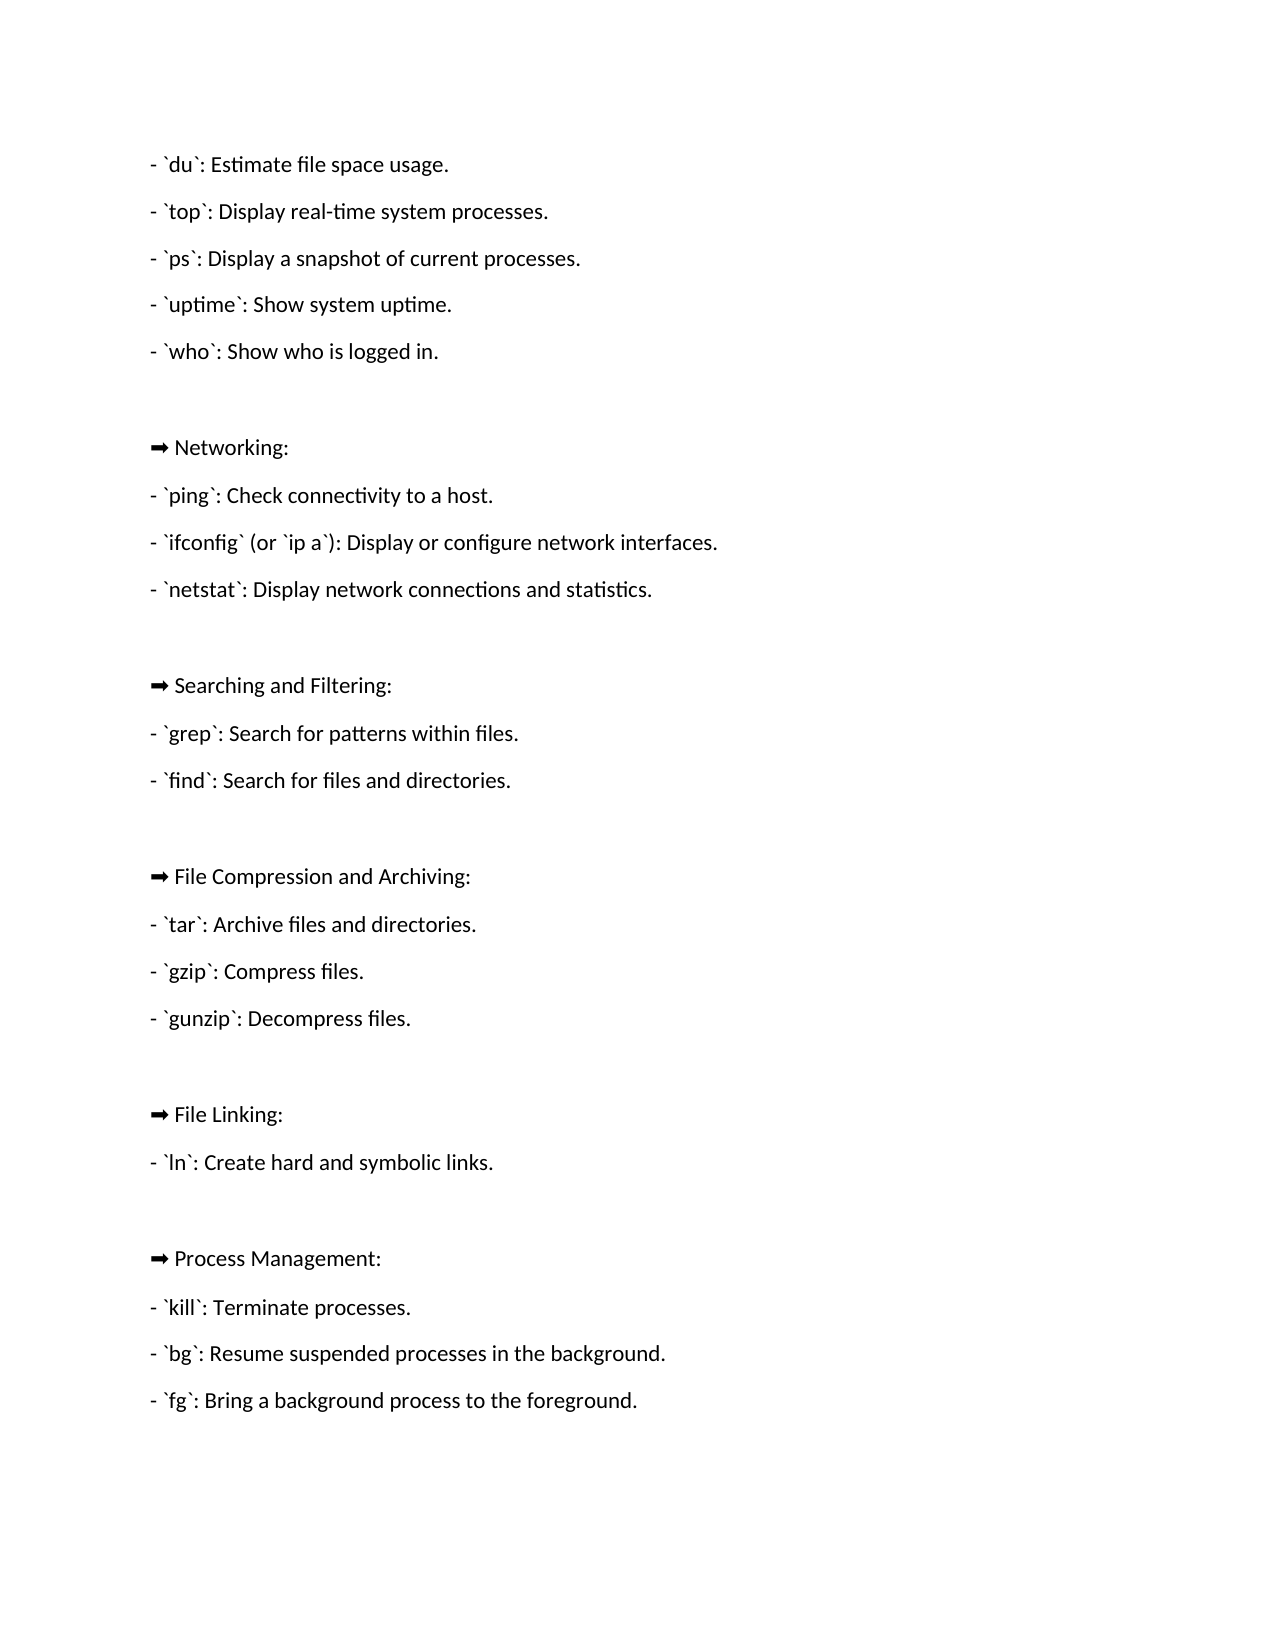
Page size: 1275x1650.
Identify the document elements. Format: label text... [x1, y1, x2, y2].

text - `ps`: Display a snapshot of current processes. [150, 244, 1125, 272]
text - `netstat`: Display network connections and statistics. [150, 575, 1125, 603]
text - `grep`: Search for patterns within files. [150, 719, 1125, 748]
text - `find`: Search for files and directories. [150, 766, 1125, 794]
text ➡️ Networking: [150, 431, 1125, 462]
text - `gzip`: Compress files. [150, 957, 1125, 986]
text - `uptime`: Show system uptime. [150, 291, 1125, 319]
text - `ln`: Create hard and symbolic links. [150, 1148, 1125, 1177]
text - `top`: Display real-time system processes. [150, 197, 1125, 225]
text - `ifconfig` (or `ip a`): Display or configure network interfaces. [150, 528, 1125, 557]
text ➡️ Process Management: [150, 1242, 1125, 1273]
text - `who`: Show who is logged in. [150, 337, 1125, 366]
text ➡️ Searching and Filtering: [150, 669, 1125, 700]
text - `tar`: Archive files and directories. [150, 911, 1125, 939]
text - `fg`: Bring a background process to the foreground. [150, 1386, 1125, 1414]
text - `du`: Estimate file space usage. [150, 150, 1125, 178]
text - `kill`: Terminate processes. [150, 1293, 1125, 1321]
text - `gunzip`: Decompress files. [150, 1004, 1125, 1032]
text ➡️ File Linking: [150, 1098, 1125, 1129]
text - `bg`: Resume suspended processes in the background. [150, 1339, 1125, 1368]
text ➡️ File Compression and Archiving: [150, 860, 1125, 891]
text - `ping`: Check connectivity to a host. [150, 482, 1125, 510]
